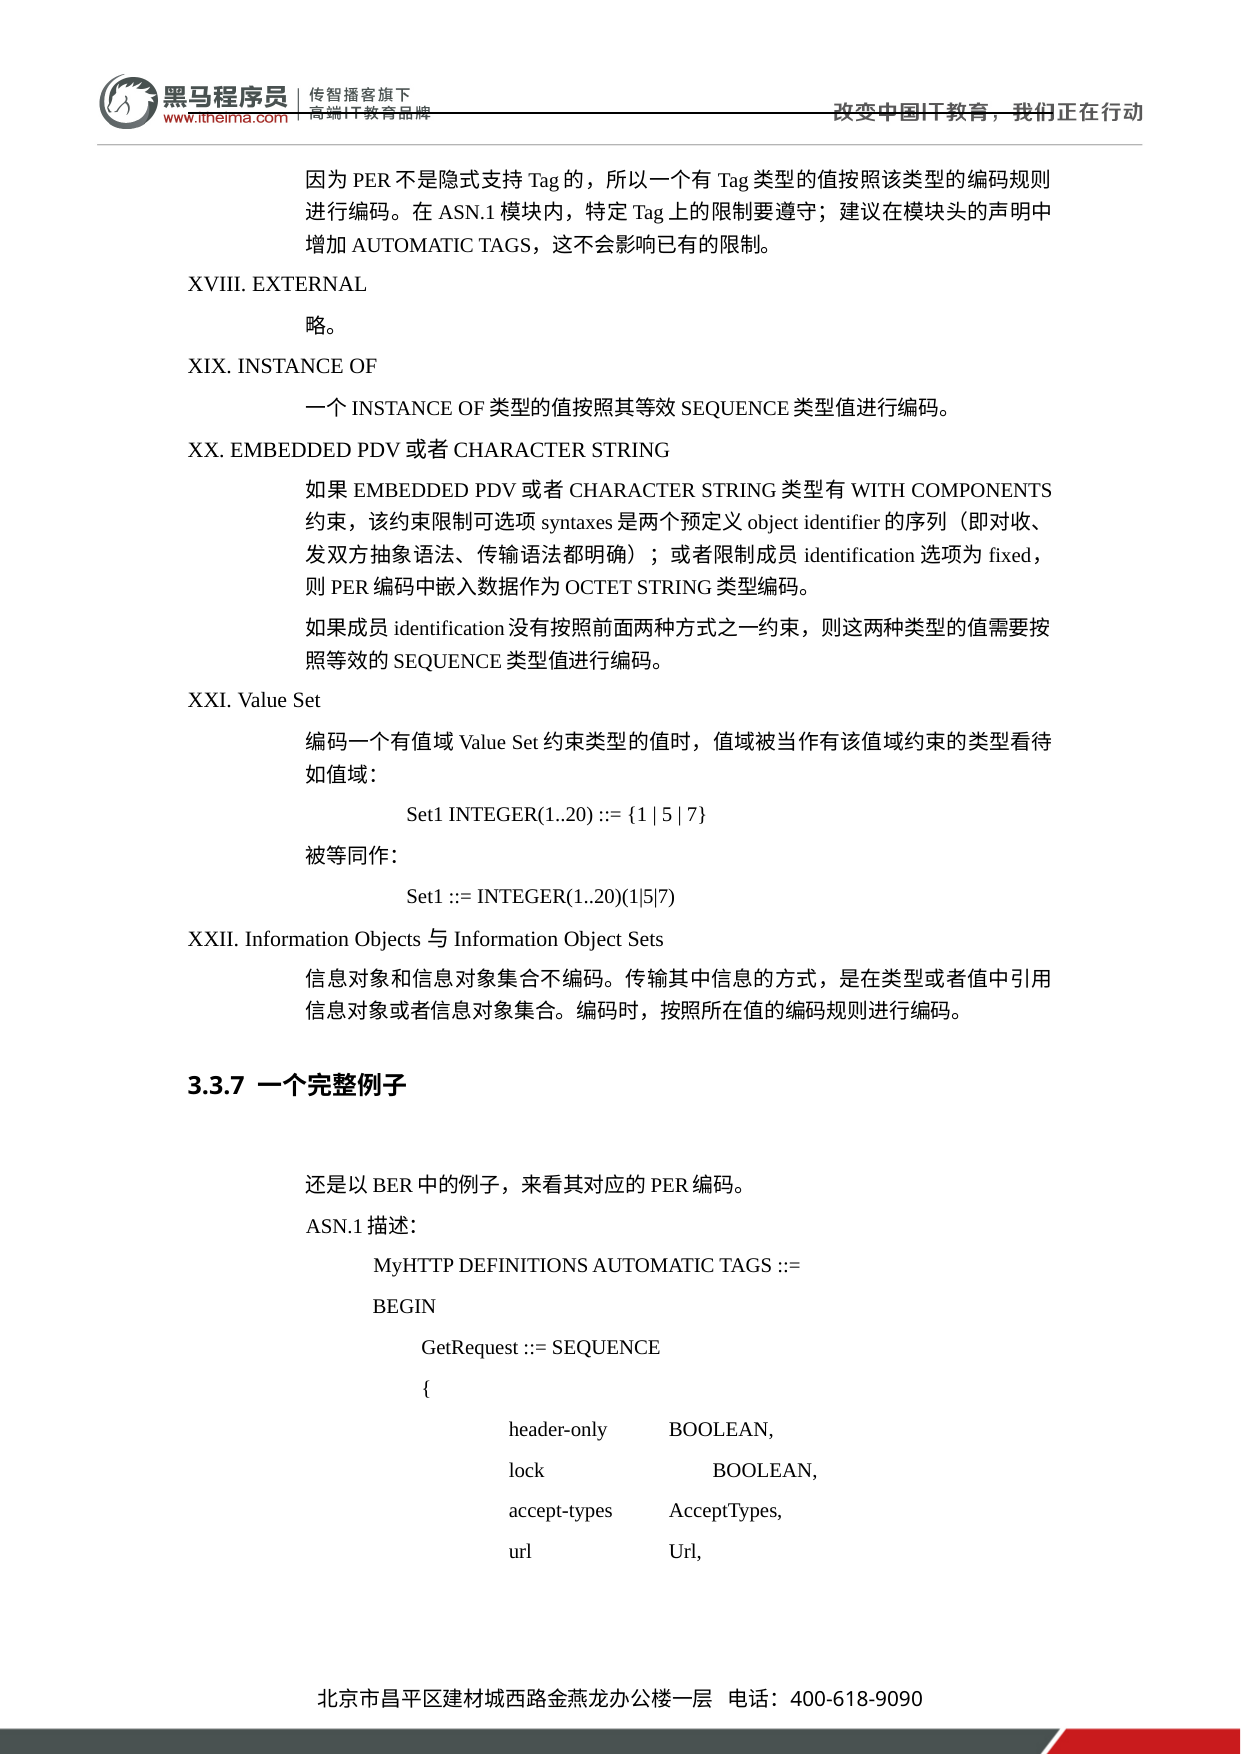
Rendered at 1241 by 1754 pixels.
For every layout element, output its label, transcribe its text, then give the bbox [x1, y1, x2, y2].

text 信息对象和信息对象集合不编码。传输其中信息的方式，是在类型或者值中引用信息对象或者信息对象集合。编码时，按照所在值的编码规则进行编码。 [306, 961, 1053, 1026]
text lock BOOLEAN, [508, 1453, 1053, 1486]
subtitle 一个完整例子 [187, 1051, 1053, 1116]
text 略。 [306, 309, 1053, 341]
picture [0, 1669, 1241, 1754]
text MyHTTP DEFINITIONS AUTOMATIC TAGS ::= [358, 1249, 1053, 1282]
text header-only BOOLEAN, [508, 1413, 1053, 1445]
text 编码一个有值域Value Set约束类型的值时，值域被当作有该值域约束的类型看待。如值域： [306, 724, 1053, 789]
text 如果成员identification没有按照前面两种方式之一约束，则这两种类型的值需要按照等效的SEQUENCE类型值进行编码。 [306, 610, 1053, 675]
picture [0, 3, 1241, 153]
text Set1 INTEGER(1..20) ::= {1 | 5 | 7} [306, 798, 1053, 830]
text accept-types AcceptTypes, [508, 1494, 1053, 1527]
text url Url, [508, 1535, 1053, 1568]
text 还是以BER中的例子，来看其对应的PER编码。 [306, 1168, 1053, 1200]
text 一个INSTANCE OF类型的值按照其等效SEQUENCE类型值进行编码。 [306, 390, 1053, 423]
text XIX. INSTANCE OF [187, 349, 1053, 382]
text GetRequest ::= SEQUENCE [421, 1331, 1053, 1363]
text Set1 ::= INTEGER(1..20)(1|5|7) [306, 879, 1053, 912]
text ASN.1描述： [306, 1208, 1053, 1241]
text XXII. Information Objects 与 Information Object Sets [187, 920, 1053, 953]
text 被等同作： [306, 839, 1053, 871]
text 如果EMBEDDED PDV或者CHARACTER STRING类型有WITH COMPONENTS约束，该约束限制可选项syntaxes是两个预定义object identifier的序列（即对收、发双方抽象语法、传输语法都明确）；或者限制成员identification选项为fixed，则PER编码中嵌入数据作为OCTET STRING类型编码。 [306, 472, 1053, 602]
text { [421, 1372, 1053, 1404]
text XXI. Value Set [187, 684, 1053, 716]
text 因为PER不是隐式支持Tag的，所以一个有Tag类型的值按照该类型的编码规则进行编码。在ASN.1模块内，特定Tag上的限制要遵守；建议在模块头的声明中增加AUTOMATIC TAGS，这不会影响已有的限制。 [306, 162, 1053, 259]
text XX. EMBEDDED PDV或者CHARACTER STRING [187, 431, 1053, 464]
text BEGIN [342, 1290, 1053, 1323]
text XVIII. EXTERNAL [187, 268, 1053, 300]
